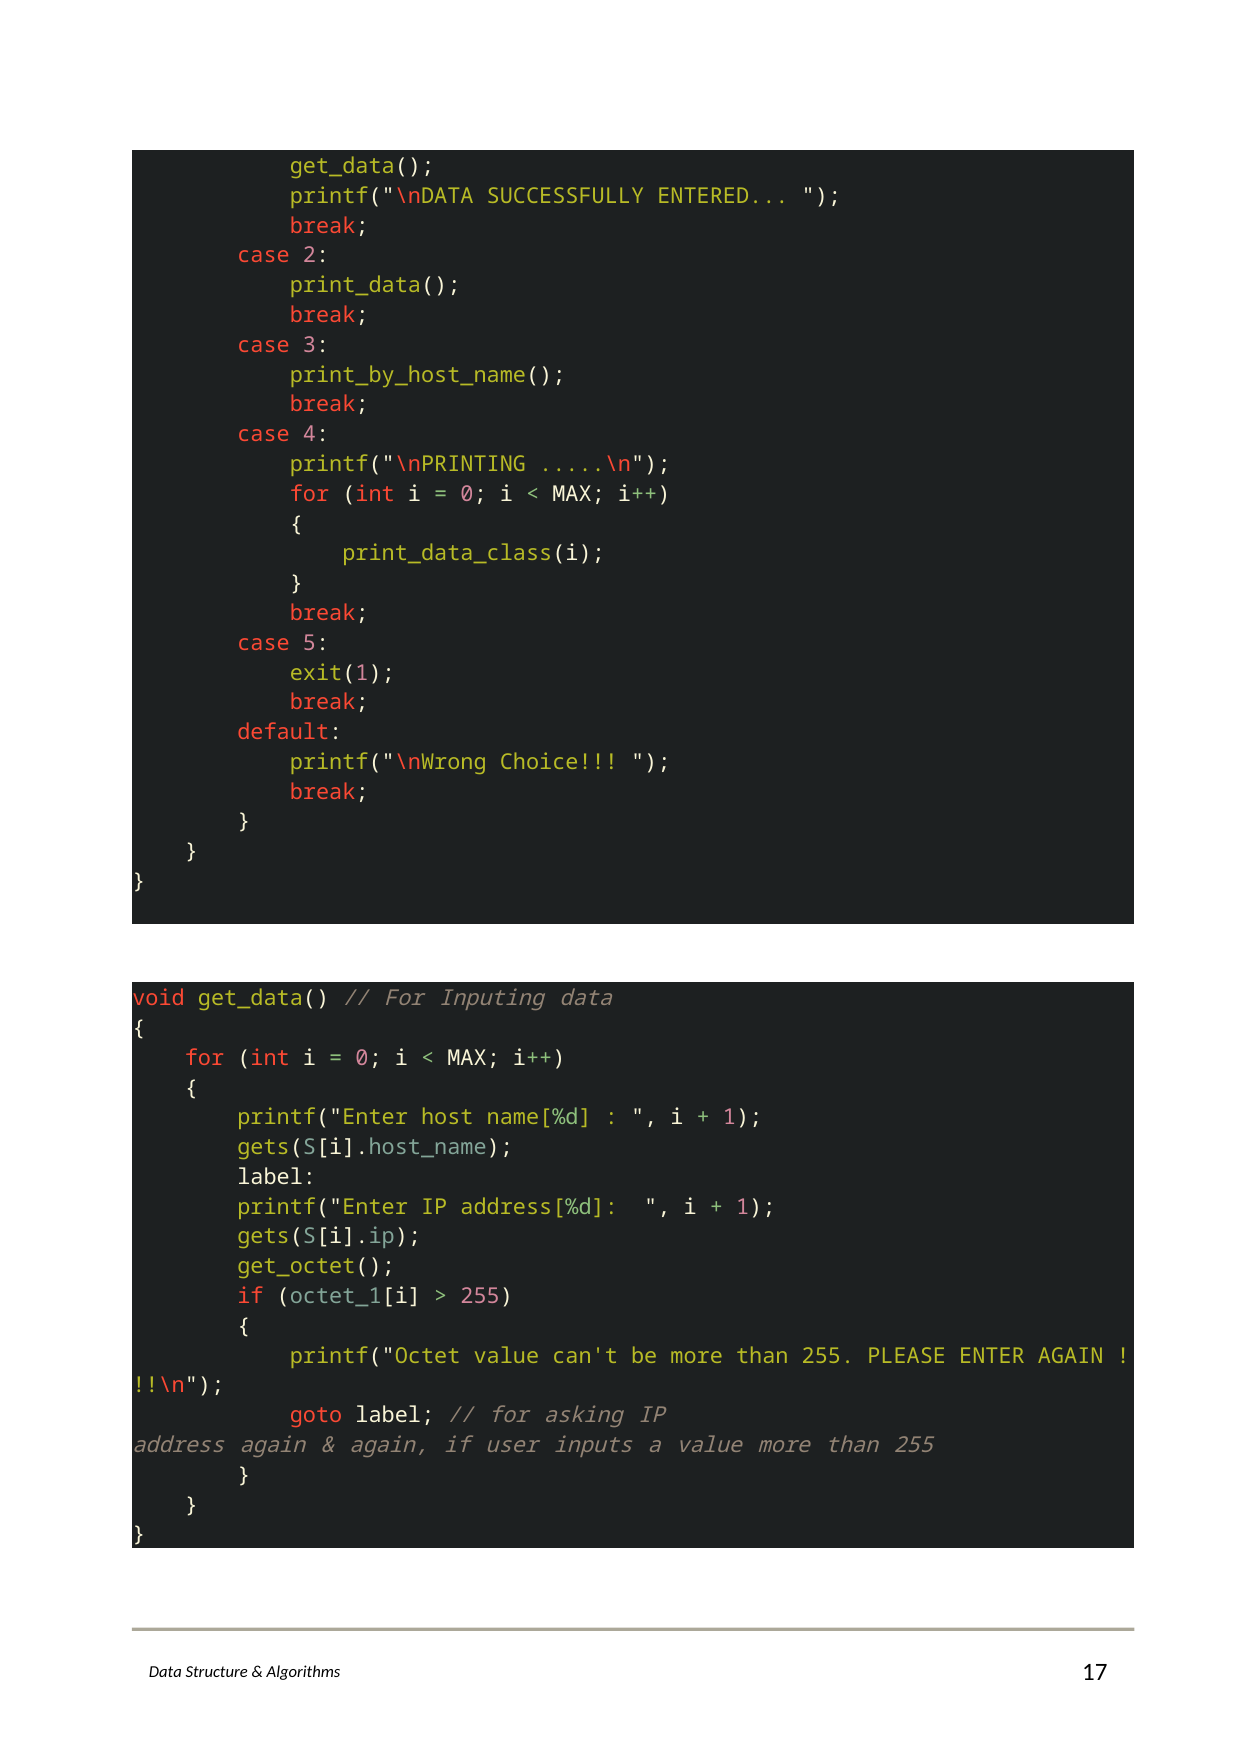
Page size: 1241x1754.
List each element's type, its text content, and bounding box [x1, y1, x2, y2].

text } [132, 1518, 1134, 1548]
text for (int i = 0; i < MAX; i++) [132, 1042, 1134, 1071]
text break; [132, 686, 1134, 716]
text case 5: [132, 627, 1134, 656]
text goto label; // for asking IP address again & again, if user inputs a value more than 255 [132, 1399, 1134, 1459]
text break; [132, 209, 1134, 239]
text gets(S[i].host_name); [132, 1131, 1134, 1161]
text case 4: [132, 418, 1134, 448]
text } [132, 1488, 1134, 1518]
text exit(1); [132, 656, 1134, 686]
text case 3: [132, 329, 1134, 358]
text label: [132, 1161, 1134, 1191]
text print_data_class(i); [132, 537, 1134, 567]
text { [132, 507, 1134, 537]
text } [132, 865, 1134, 895]
text break; [132, 597, 1134, 627]
text } [132, 835, 1134, 865]
text get_octet(); [132, 1250, 1134, 1280]
text gets(S[i].ip); [132, 1220, 1134, 1250]
text if (octet_1[i] > 255) [132, 1280, 1134, 1310]
text printf("\nPRINTING .....\n"); [132, 448, 1134, 478]
text printf("Octet value can't be more than 255. PLEASE ENTER AGAIN !!!\n"); [132, 1339, 1134, 1399]
text { [132, 1071, 1134, 1101]
text } [132, 567, 1134, 597]
text } [132, 1459, 1134, 1488]
text printf("\nWrong Choice!!! "); [132, 746, 1134, 776]
text { [132, 1012, 1134, 1042]
text printf("Enter host name[%d] : ", i + 1); [132, 1101, 1134, 1131]
text for (int i = 0; i < MAX; i++) [132, 478, 1134, 507]
text break; [132, 776, 1134, 805]
text get_data(); [132, 150, 1134, 180]
text } [132, 805, 1134, 835]
text break; [132, 299, 1134, 329]
text printf("Enter IP address[%d]: ", i + 1); [132, 1191, 1134, 1220]
text void get_data() // For Inputing data [132, 982, 1134, 1012]
text { [132, 1310, 1134, 1339]
text break; [132, 388, 1134, 418]
text print_data(); [132, 269, 1134, 299]
text default: [132, 716, 1134, 746]
text case 2: [132, 239, 1134, 269]
text printf("\nDATA SUCCESSFULLY ENTERED... "); [132, 180, 1134, 209]
text print_by_host_name(); [132, 358, 1134, 388]
